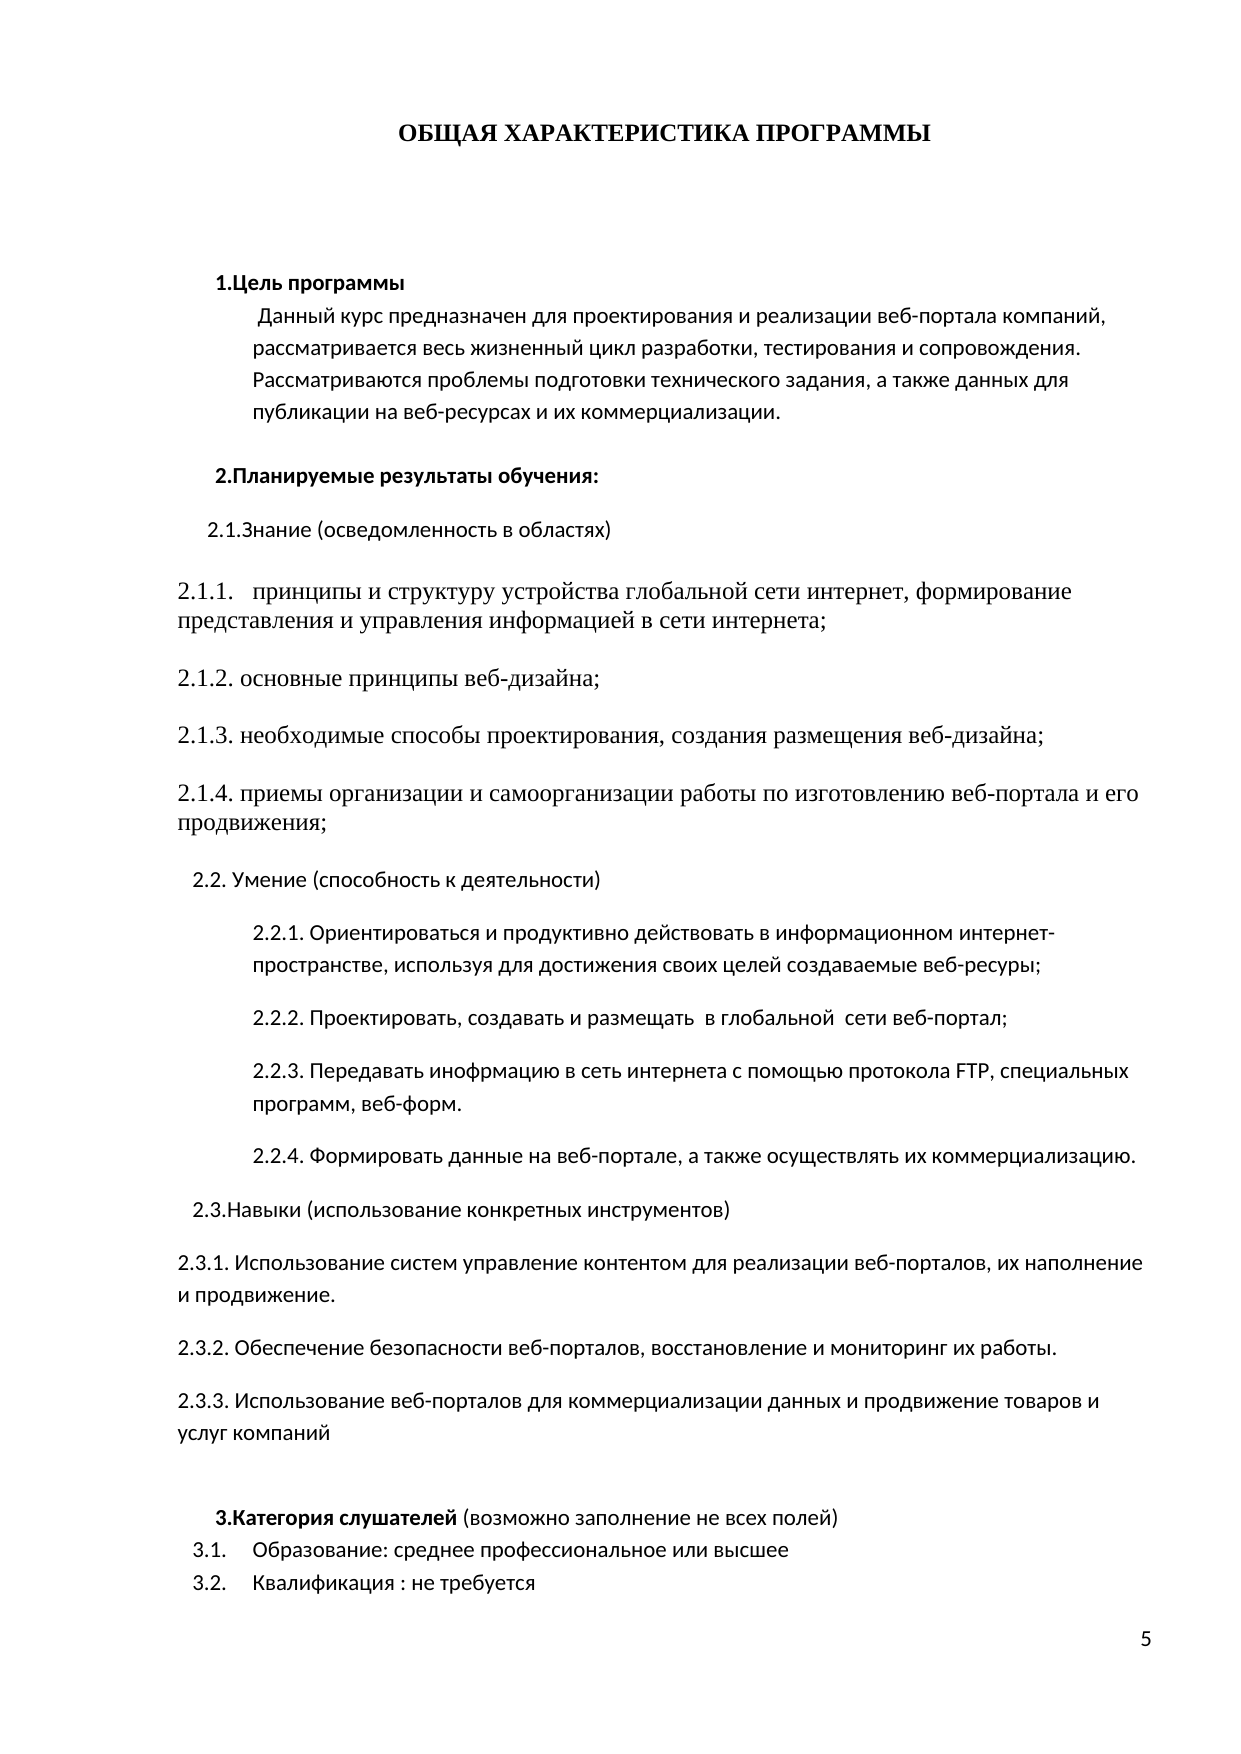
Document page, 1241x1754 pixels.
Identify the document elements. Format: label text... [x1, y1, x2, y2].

list 1.Цель программы [215, 268, 1152, 297]
text 2.3.1. Использование систем управление контентом для реализации веб-порталов, их наполнение и продвижение. [177, 1248, 1152, 1308]
list 3.Категория слушателей (возможно заполнение не всех полей) [215, 1503, 1152, 1531]
text 2.2.4. Формировать данные на веб-портале, а также осуществлять их коммерциализацию. [252, 1142, 1152, 1170]
text 2.2. Умение (способность к деятельности) [192, 865, 1152, 893]
list Образование: среднее профессиональное или высшее [192, 1536, 1152, 1563]
text 2.1.4. приемы организации и самоорганизации работы по изготовлению веб-портала и его продвижения; [177, 778, 1152, 836]
text 2.2.3. Передавать инофрмацию в сеть интернета с помощью протокола FTP, специальных программ, веб-форм. [252, 1056, 1152, 1117]
text 2.2.1. Ориентироваться и продуктивно действовать в информационном интернет-пространстве, используя для достижения своих целей создаваемые веб-ресуры; [252, 918, 1152, 978]
text 2.2.2. Проектировать, создавать и размещать в глобальной сети веб-портал; [252, 1003, 1152, 1031]
text 2.1.1. принципы и структуру устройства глобальной сети интернет, формирование представления и управления информацией в сети интернета; [177, 576, 1152, 633]
list 2.Планируемые результаты обучения: [215, 462, 1152, 490]
text 2.3.2. Обеспечение безопасности веб-порталов, восстановление и мониторинг их работы. [177, 1333, 1152, 1361]
text 2.1.2. основные принципы веб-дизайна; [177, 663, 1152, 691]
text ОБЩАЯ ХАРАКТЕРИСТИКА ПРОГРАММЫ [177, 118, 1152, 147]
text 2.3.Навыки (использование конкретных инструментов) [192, 1195, 1152, 1223]
text 2.1.Знание (осведомленность в областях) [207, 515, 1152, 543]
list Квалификация : не требуется [192, 1568, 1152, 1596]
list Данный курс предназначен для проектирования и реализации веб-портала компаний, рассматривается весь жизненный цикл разработки, тестирования и сопровождения. Рассматриваются проблемы подготовки технического задания, а также данных для публикации на веб-ресурсах и их коммерциализации. [252, 301, 1152, 425]
text 2.1.3. необходимые способы проектирования, создания размещения веб-дизайна; [177, 721, 1152, 749]
text 2.3.3. Использование веб-порталов для коммерциализации данных и продвижение товаров и услуг компаний [177, 1386, 1152, 1446]
